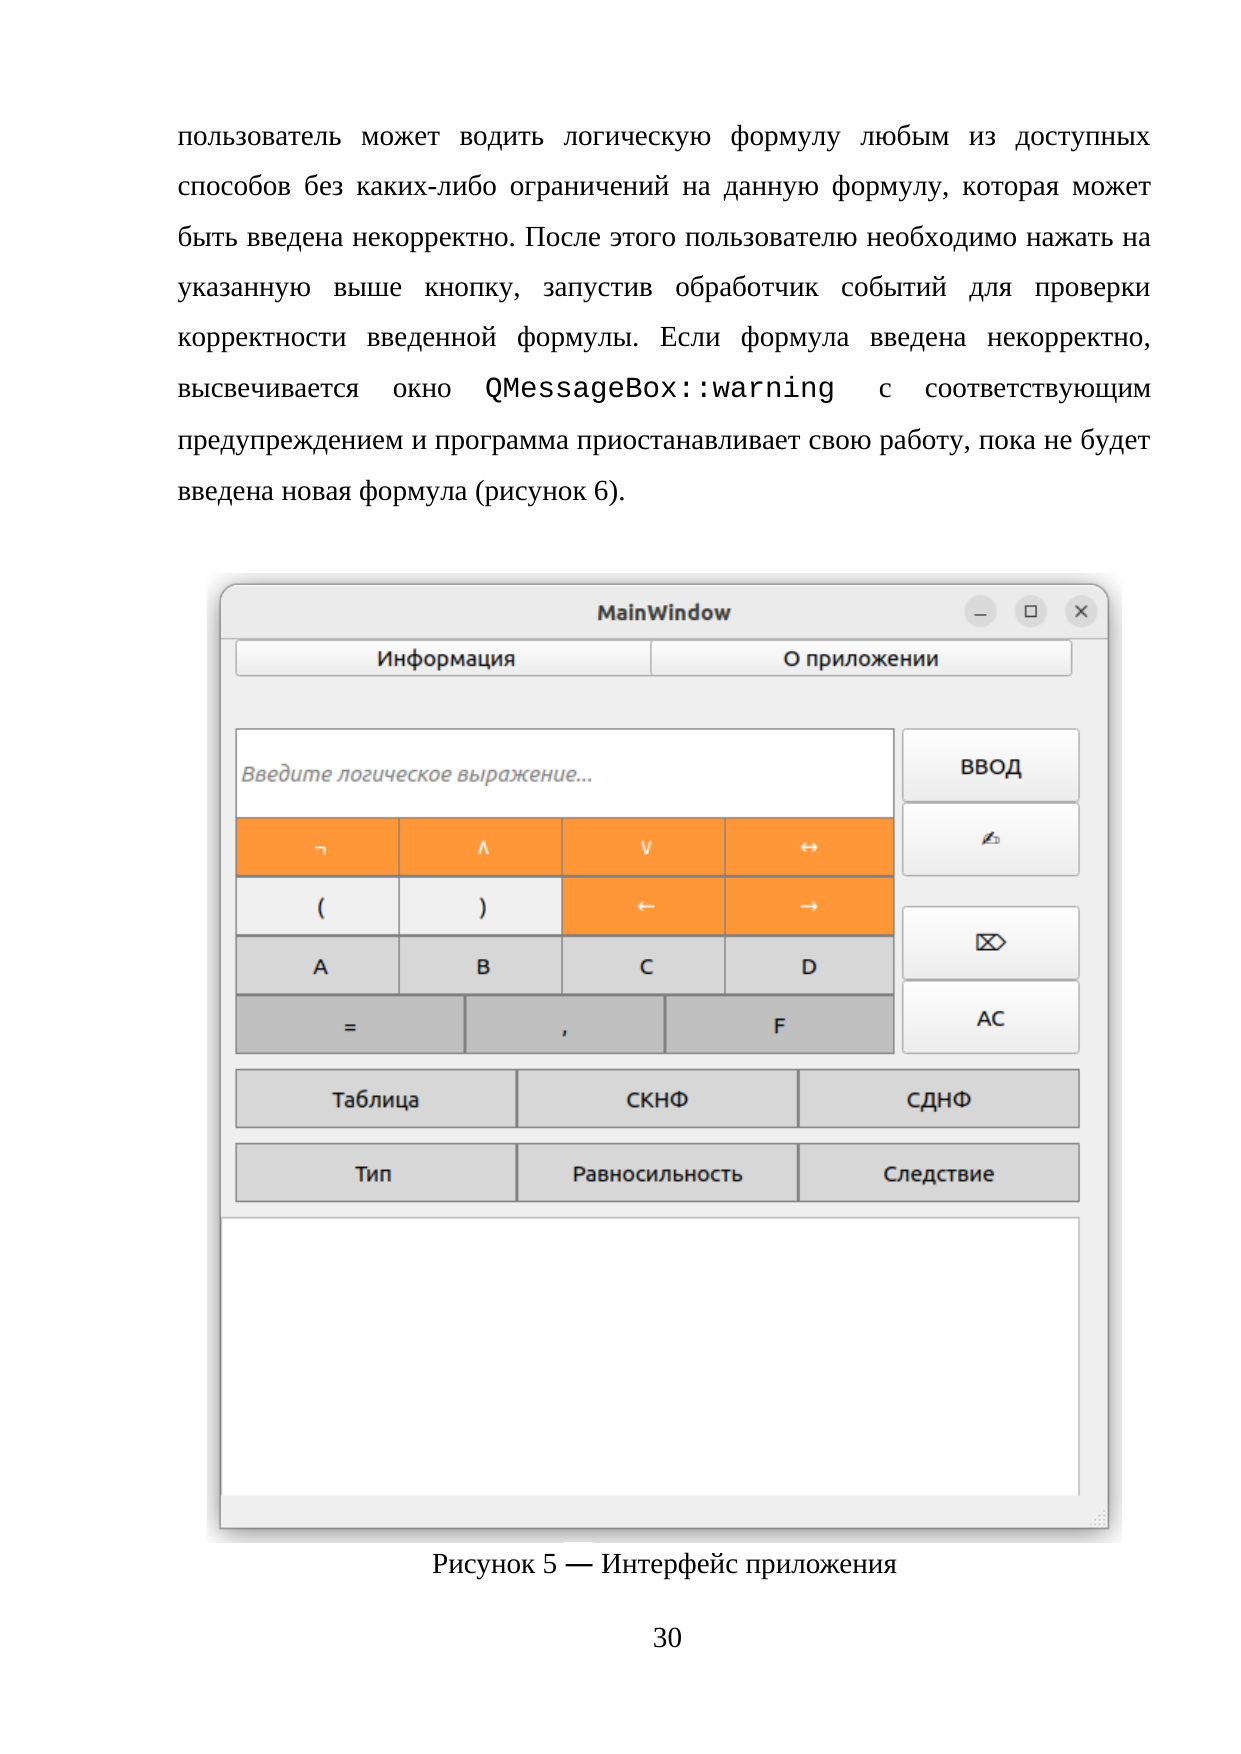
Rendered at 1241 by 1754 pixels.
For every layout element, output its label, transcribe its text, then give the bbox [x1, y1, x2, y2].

text Рисунок 5 — Интерфейс приложения [177, 1542, 564, 1582]
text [177, 118, 1152, 506]
text Рисунок 5 — Интерфейс приложения [593, 1542, 1152, 1582]
picture [206, 573, 1123, 1543]
